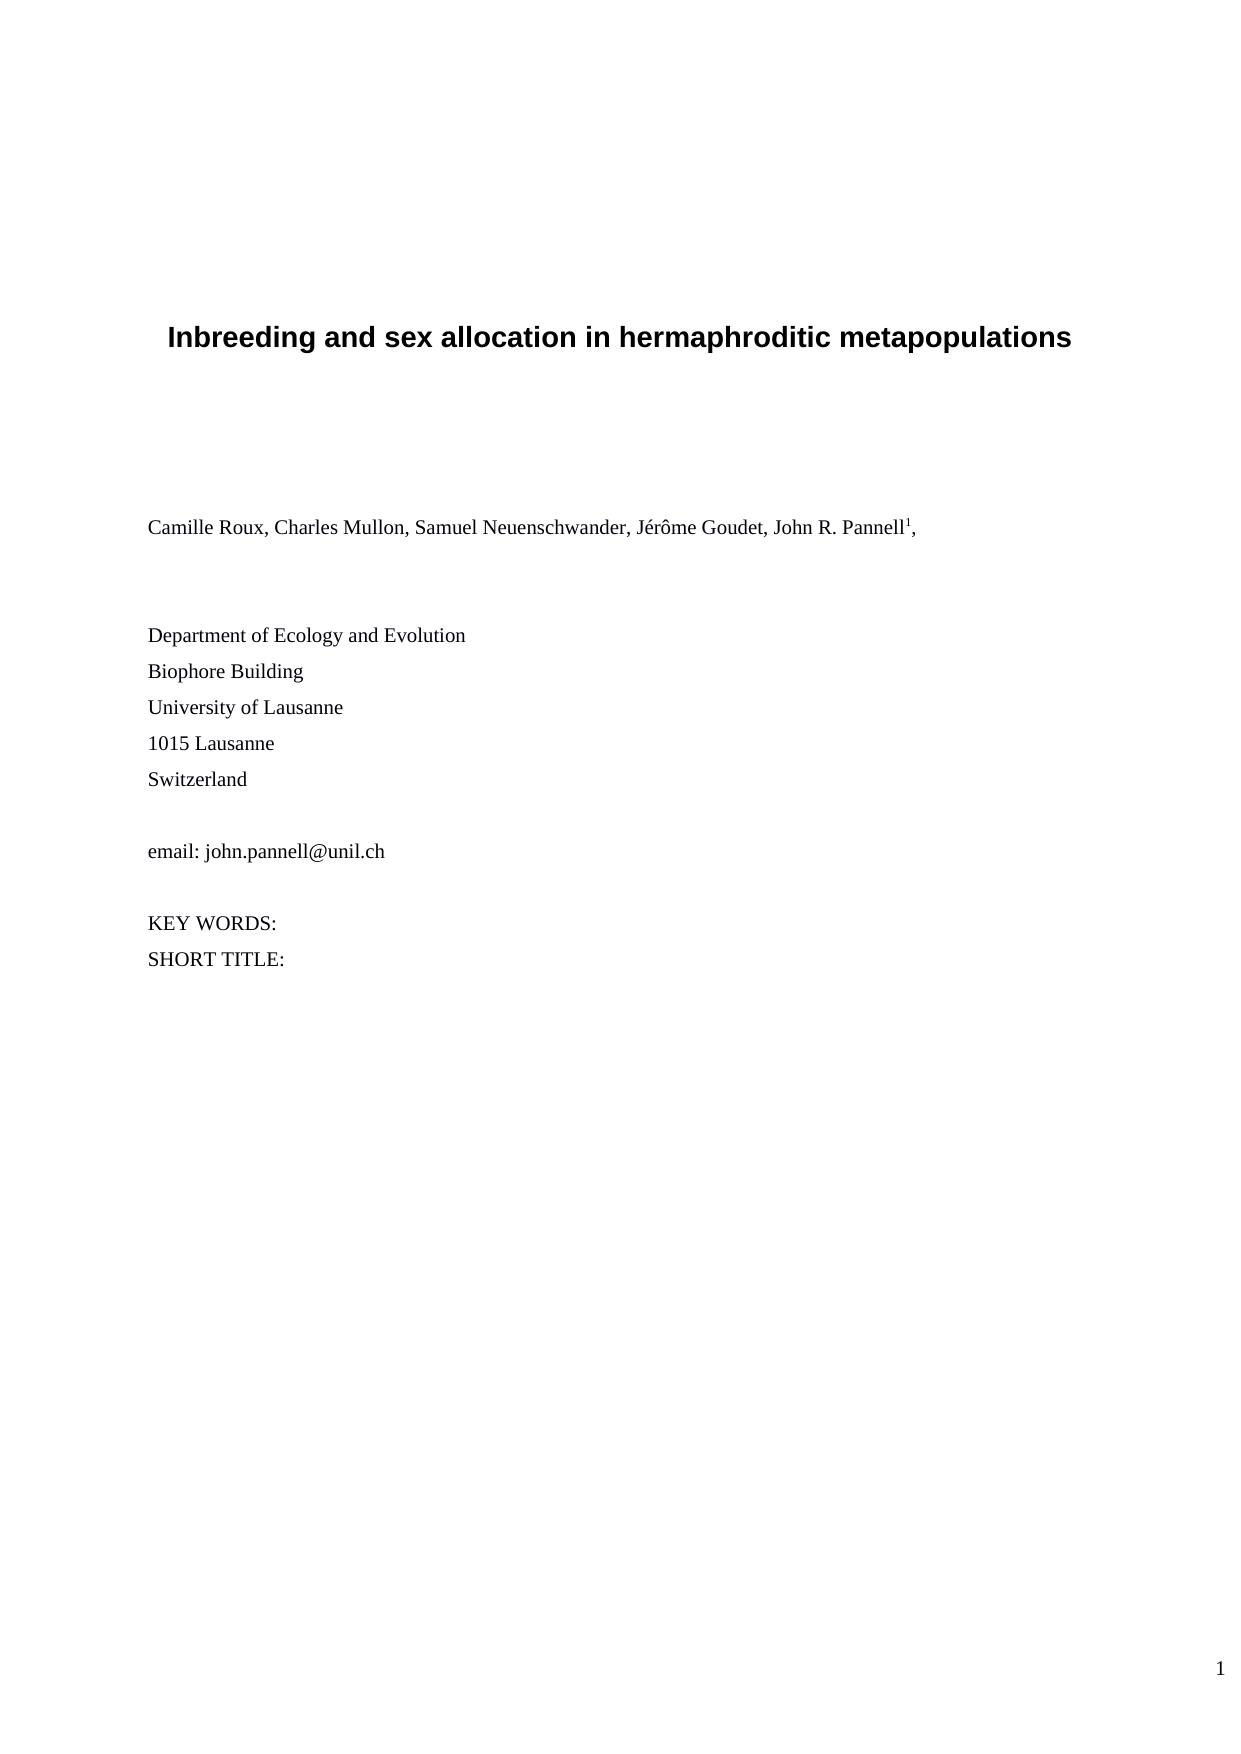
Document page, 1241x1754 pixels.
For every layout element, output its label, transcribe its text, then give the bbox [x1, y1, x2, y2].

text Switzerland [148, 767, 1092, 791]
text Inbreeding and sex allocation in hermaphroditic metapopulations [148, 320, 1092, 354]
text Camille Roux, Charles Mullon, Samuel Neuenschwander, Jérôme Goudet, John R. Pannell1, [148, 514, 1092, 539]
text University of Lausanne [148, 695, 1092, 719]
text Biophore Building [148, 659, 1092, 683]
text SHORT TITLE: [148, 947, 1092, 971]
text email: john.pannell@unil.ch [148, 839, 1092, 863]
text 1015 Lausanne [148, 731, 1092, 755]
text Department of Ecology and Evolution [148, 623, 1092, 647]
text KEY WORDS: [148, 911, 1092, 935]
